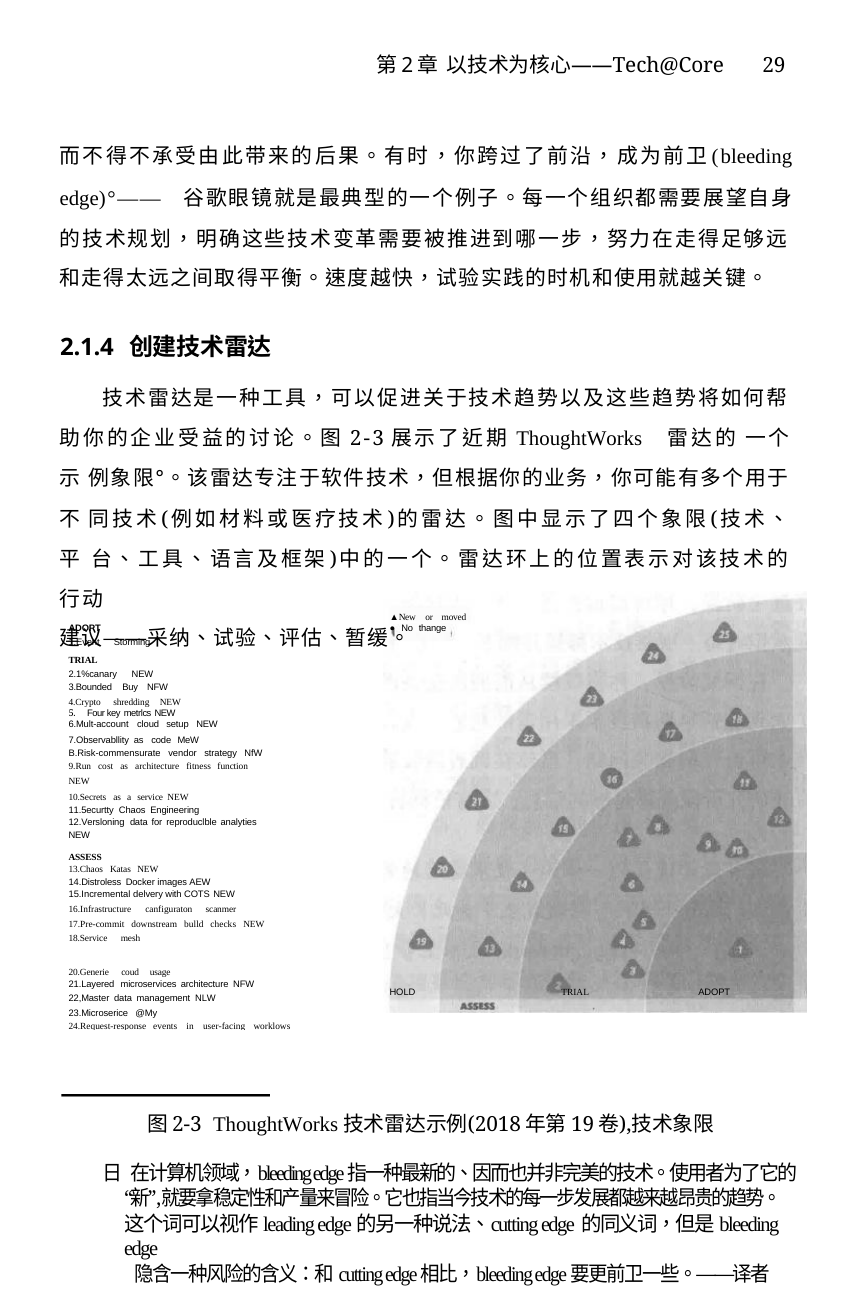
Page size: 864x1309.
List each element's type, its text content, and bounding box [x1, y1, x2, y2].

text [102, 1261, 777, 1286]
text 2.1.4 创建技术雷达 [60, 332, 803, 361]
text 日 在计算机领域，bleeding edge 指一种最新的、因而也并非完美的技术。使用者为了它的 “新”,就要拿稳定性和产量来冒险。它也指当今技术的每一步发展都越来越昂贵的趋势。 这个词可以视作leading edge的另一种说法、cutting edge 的同义词，但是bleeding edge [102, 1160, 803, 1260]
text 图2-3 ThoughtWorks 技术雷达示例(2018年第19卷),技术象限 [147, 1111, 803, 1136]
text 建议——采纳、试验、评估、暂缓。 [59, 625, 803, 650]
text 而不得不承受由此带来的后果。有时，你跨过了前沿，成为前卫(bleeding edge)°—— 谷歌眼镜就是最典型的一个例子。每一个组织都需要展望自身 的技术规划，明确这些技术变革需要被推进到哪一步，努力在走得足够远 [59, 141, 792, 252]
picture [61, 1094, 270, 1098]
text 第2章 以技术为核心——Tech@Core 29 [376, 52, 803, 78]
picture [383, 591, 807, 1013]
text 技术雷达是一种工具，可以促进关于技术趋势以及这些趋势将如何帮 助你的企业受益的讨论。图2-3展示了近期 ThoughtWorks 雷达的 一个示 例象限°。该雷达专注于软件技术，但根据你的业务，你可能有多个用于不 同技术(例如材料或医疗技术)的雷达。图中显示了四个象限(技术、平 台、工具、语言及框架)中的一个。雷达环上的位置表示对该技术的行动 [59, 383, 790, 613]
text 和走得太远之间取得平衡。速度越快，试验实践的时机和使用就越关键。 [59, 265, 803, 291]
